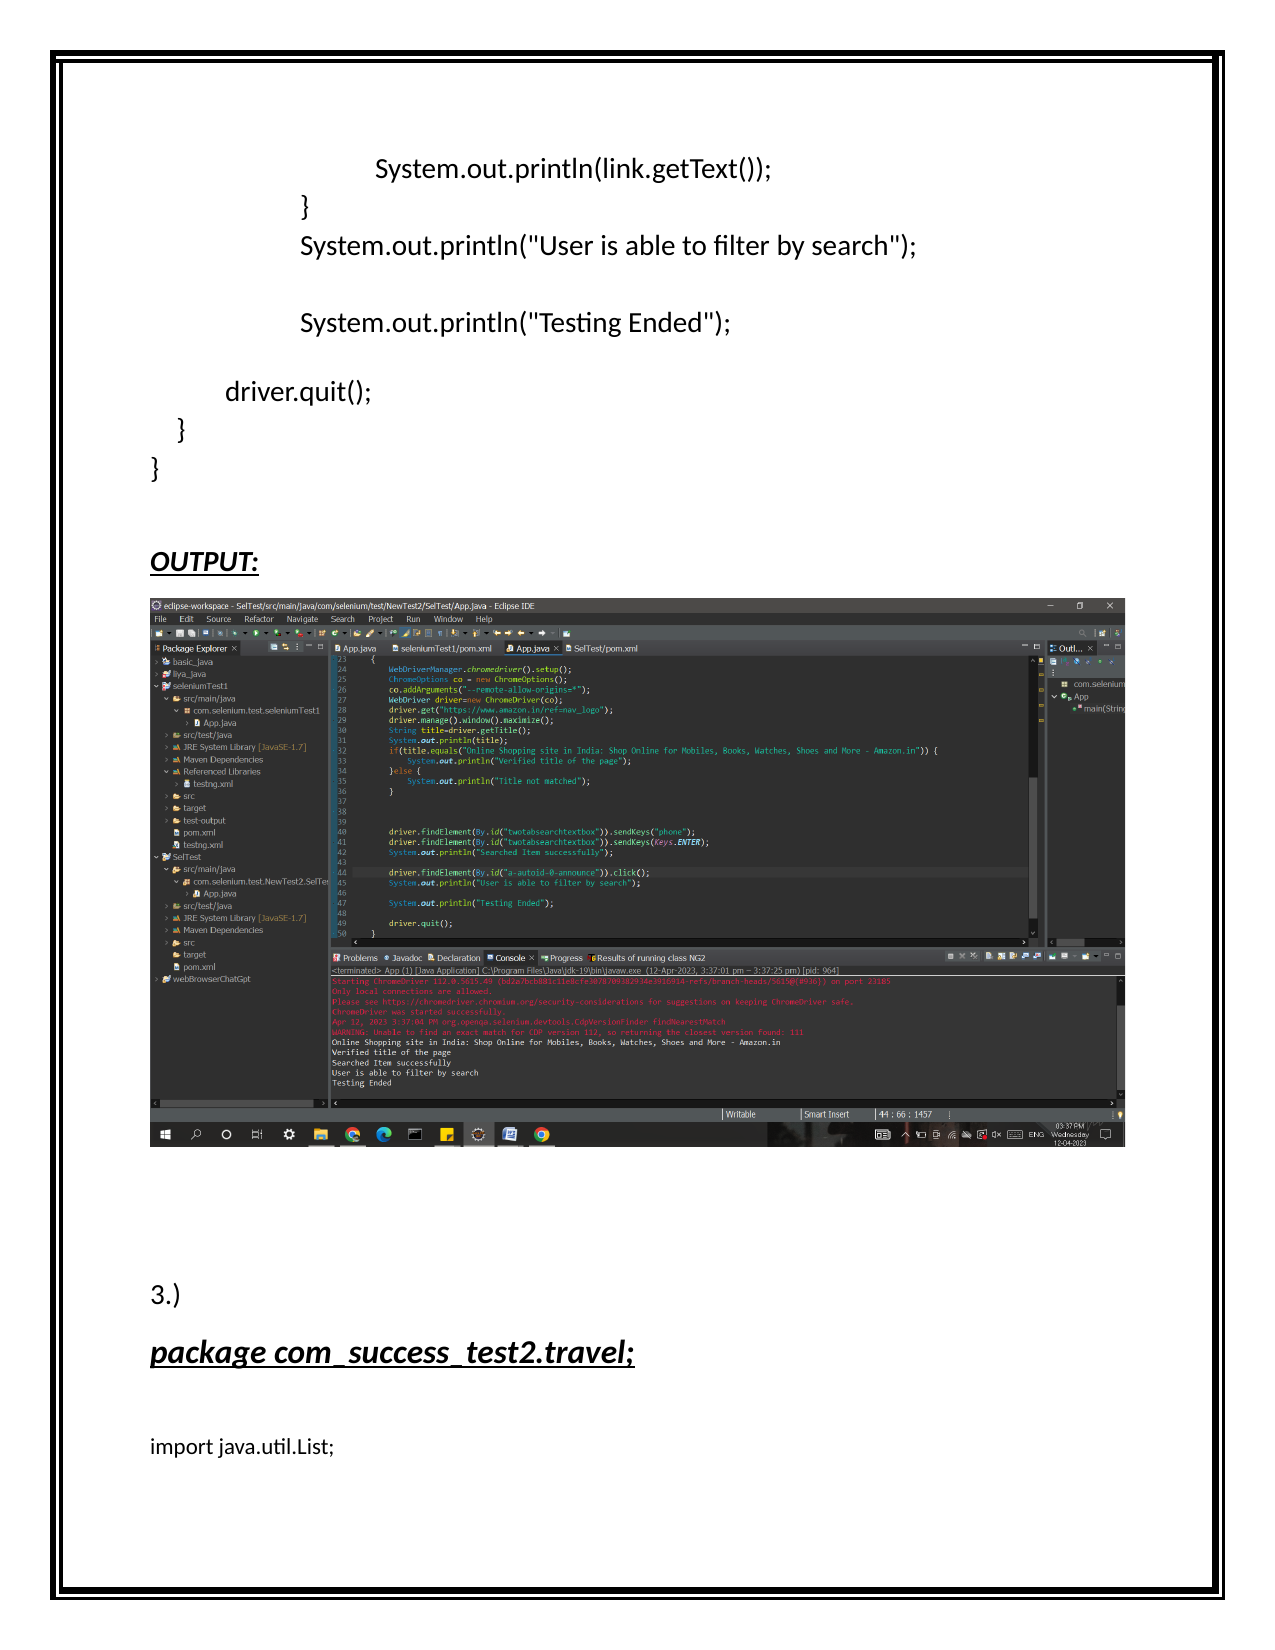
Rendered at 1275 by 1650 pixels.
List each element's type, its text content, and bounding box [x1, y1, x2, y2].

text 3.) [150, 1276, 1125, 1312]
text package com_success_test2.travel; [150, 1331, 1125, 1372]
text } [150, 188, 1125, 224]
text driver.quit(); [150, 373, 1125, 409]
text OUTPUT: [150, 543, 1125, 579]
text } [150, 450, 1125, 486]
text import java.util.List; [150, 1432, 1125, 1460]
picture [150, 598, 1125, 1147]
text } [150, 411, 1125, 447]
text System.out.println("Testing Ended"); [150, 304, 1125, 339]
text System.out.println(link.getText()); [150, 150, 1125, 186]
text System.out.println("User is able to filter by search"); [150, 227, 1125, 262]
